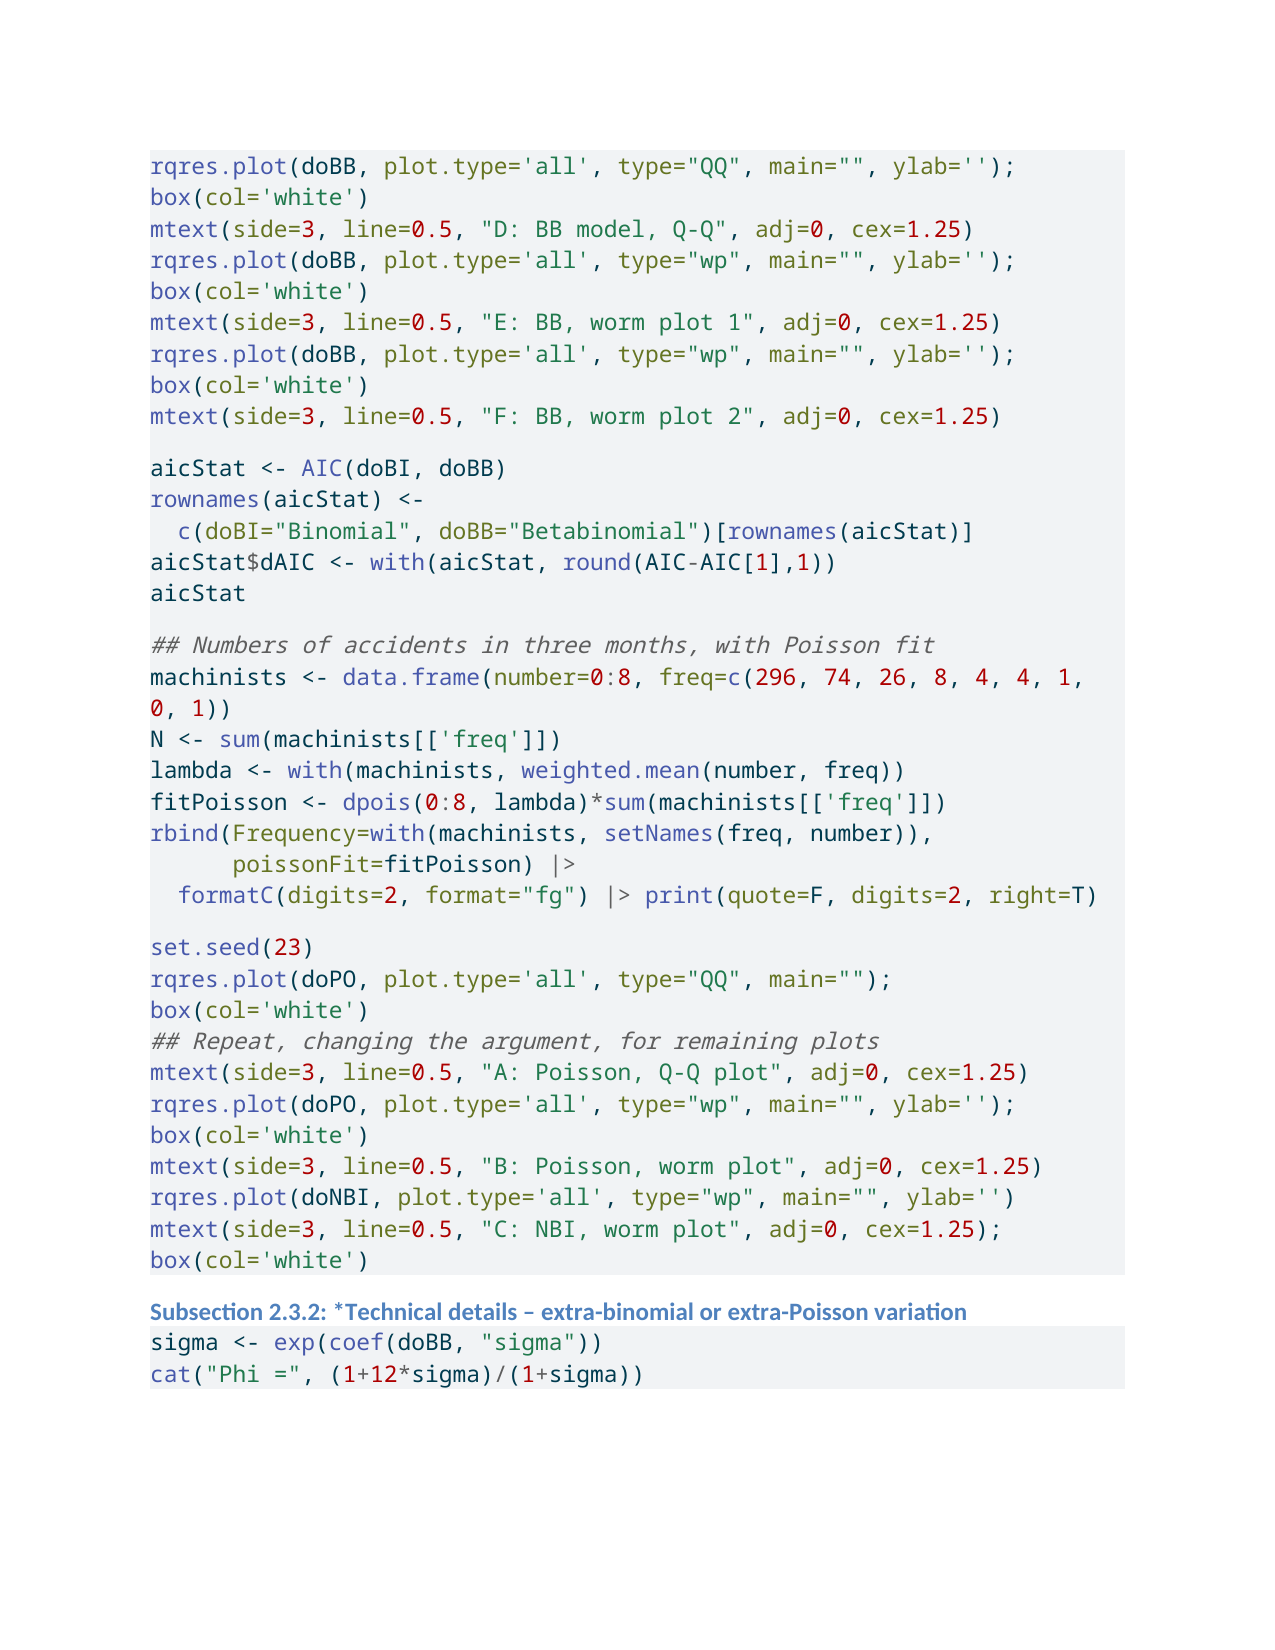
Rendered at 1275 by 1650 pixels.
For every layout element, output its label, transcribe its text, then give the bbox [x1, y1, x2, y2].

text aicStat <- AIC(doBI, doBB) rownames(aicStat) <- c(doBI="Binomial", doBB="Betabinomial")[rownames(aicStat)] aicStat$dAIC <- with(aicStat, round(AIC-AIC[1],1)) aicStat [150, 452, 1125, 608]
text set.seed(23) rqres.plot(doPO, plot.type='all', type="QQ", main=""); box(col='white') ## Repeat, changing the argument, for remaining plots mtext(side=3, line=0.5, "A: Poisson, Q-Q plot", adj=0, cex=1.25) rqres.plot(doPO, plot.type='all', type="wp", main="", ylab=''); box(col='white') mtext(side=3, line=0.5, "B: Poisson, worm plot", adj=0, cex=1.25) rqres.plot(doNBI, plot.type='all', type="wp", main="", ylab='') mtext(side=3, line=0.5, "C: NBI, worm plot", adj=0, cex=1.25); box(col='white') [150, 931, 1125, 1275]
text ## Numbers of accidents in three months, with Poisson fit machinists <- data.frame(number=0:8, freq=c(296, 74, 26, 8, 4, 4, 1, 0, 1)) N <- sum(machinists[['freq']]) lambda <- with(machinists, weighted.mean(number, freq)) fitPoisson <- dpois(0:8, lambda)*sum(machinists[['freq']]) rbind(Frequency=with(machinists, setNames(freq, number)), poissonFit=fitPoisson) |> formatC(digits=2, format="fg") |> print(quote=F, digits=2, right=T) [232, 629, 1125, 910]
subtitle Subsection 2.3.2: *Technical details – extra-binomial or extra-Poisson variation [150, 1296, 1125, 1326]
text sigma <- exp(coef(doBB, "sigma")) cat("Phi =", (1+12*sigma)/(1+sigma)) [604, 1326, 1125, 1389]
